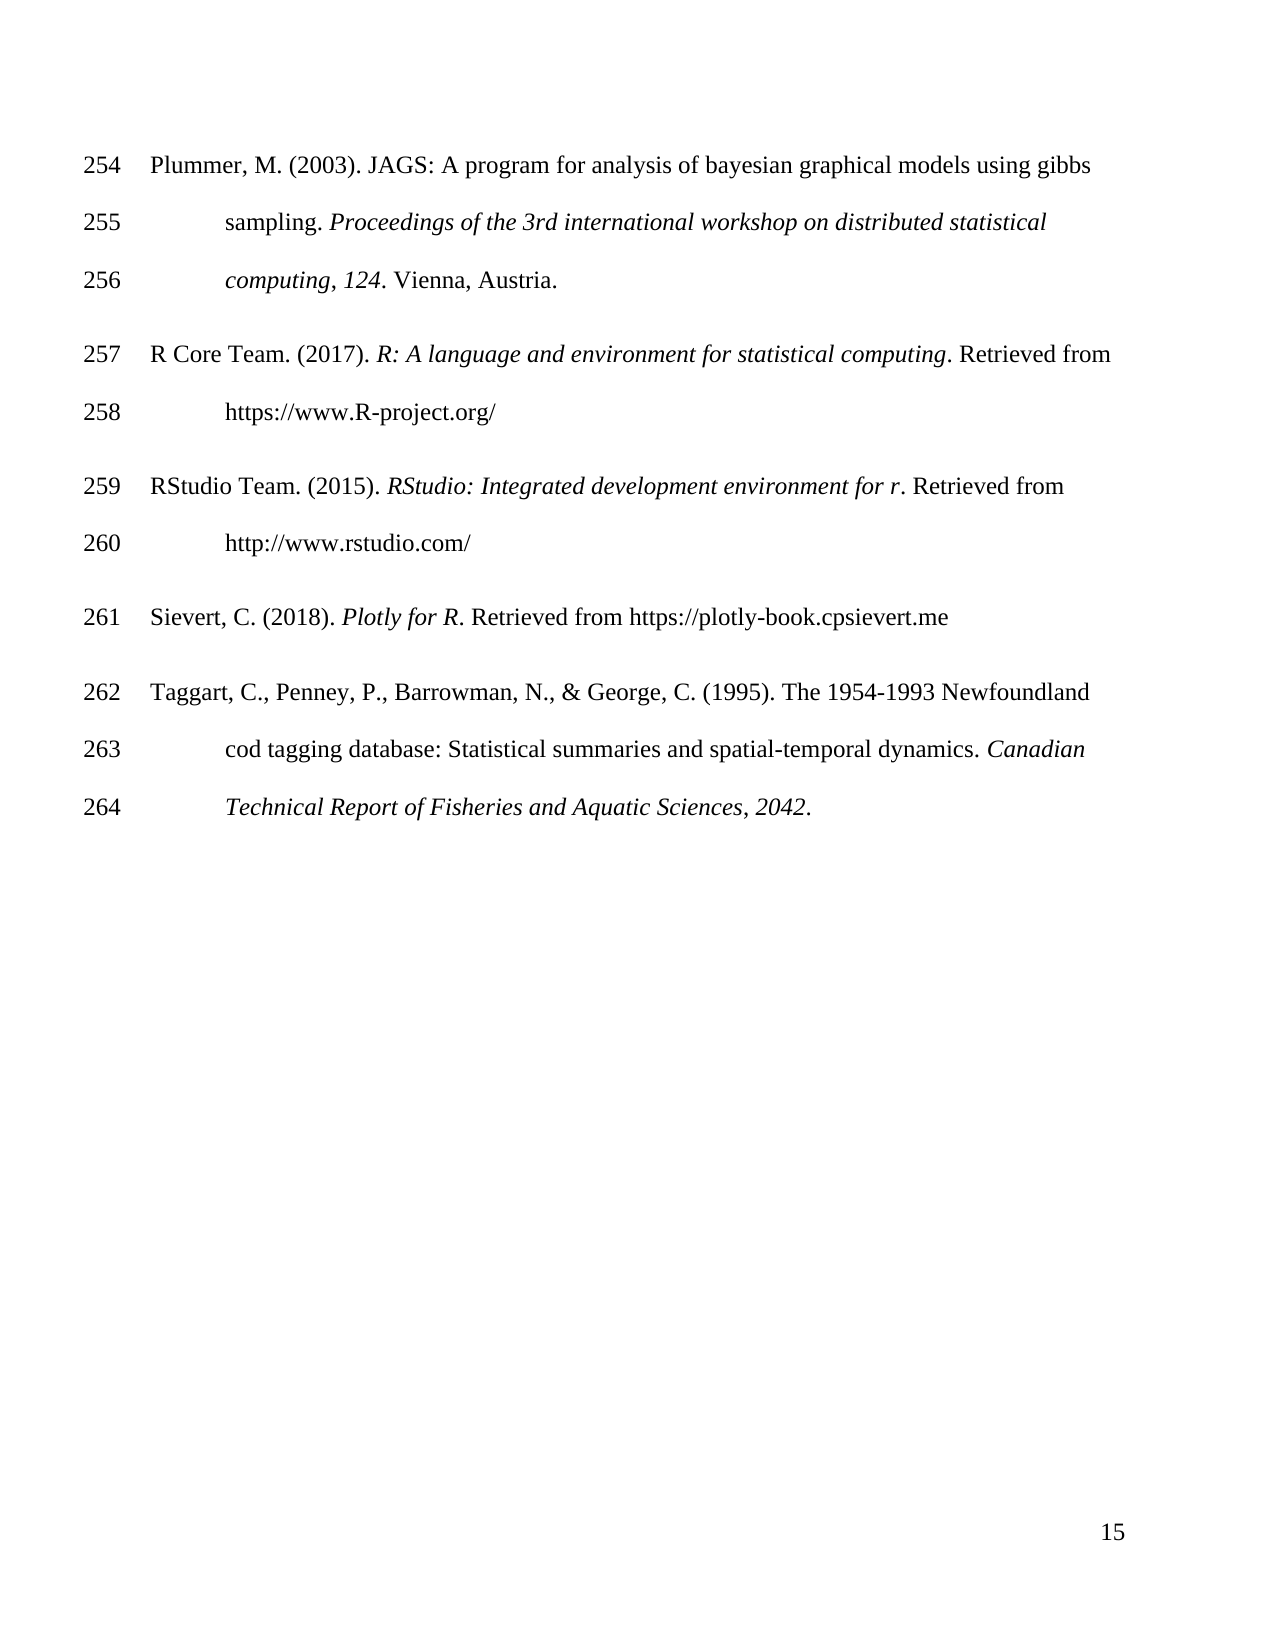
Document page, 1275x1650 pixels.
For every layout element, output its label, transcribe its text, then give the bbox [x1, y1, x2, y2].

text Plummer, M. (2003). JAGS: A program for analysis of bayesian graphical models using gibbs sampling. Proceedings of the 3rd international workshop on distributed statistical computing, 124. Vienna, Austria. [150, 150, 1125, 294]
text Sievert, C. (2018). Plotly for R. Retrieved from https://plotly-book.cpsievert.me [150, 602, 1125, 631]
text R Core Team. (2017). R: A language and environment for statistical computing. Retrieved from https://www.R-project.org/ [150, 339, 1125, 425]
text Taggart, C., Penney, P., Barrowman, N., & George, C. (1995). The 1954-1993 Newfoundland cod tagging database: Statistical summaries and spatial-temporal dynamics. Canadian Technical Report of Fisheries and Aquatic Sciences, 2042. [150, 677, 1125, 820]
text RStudio Team. (2015). RStudio: Integrated development environment for r. Retrieved from http://www.rstudio.com/ [150, 471, 1125, 557]
